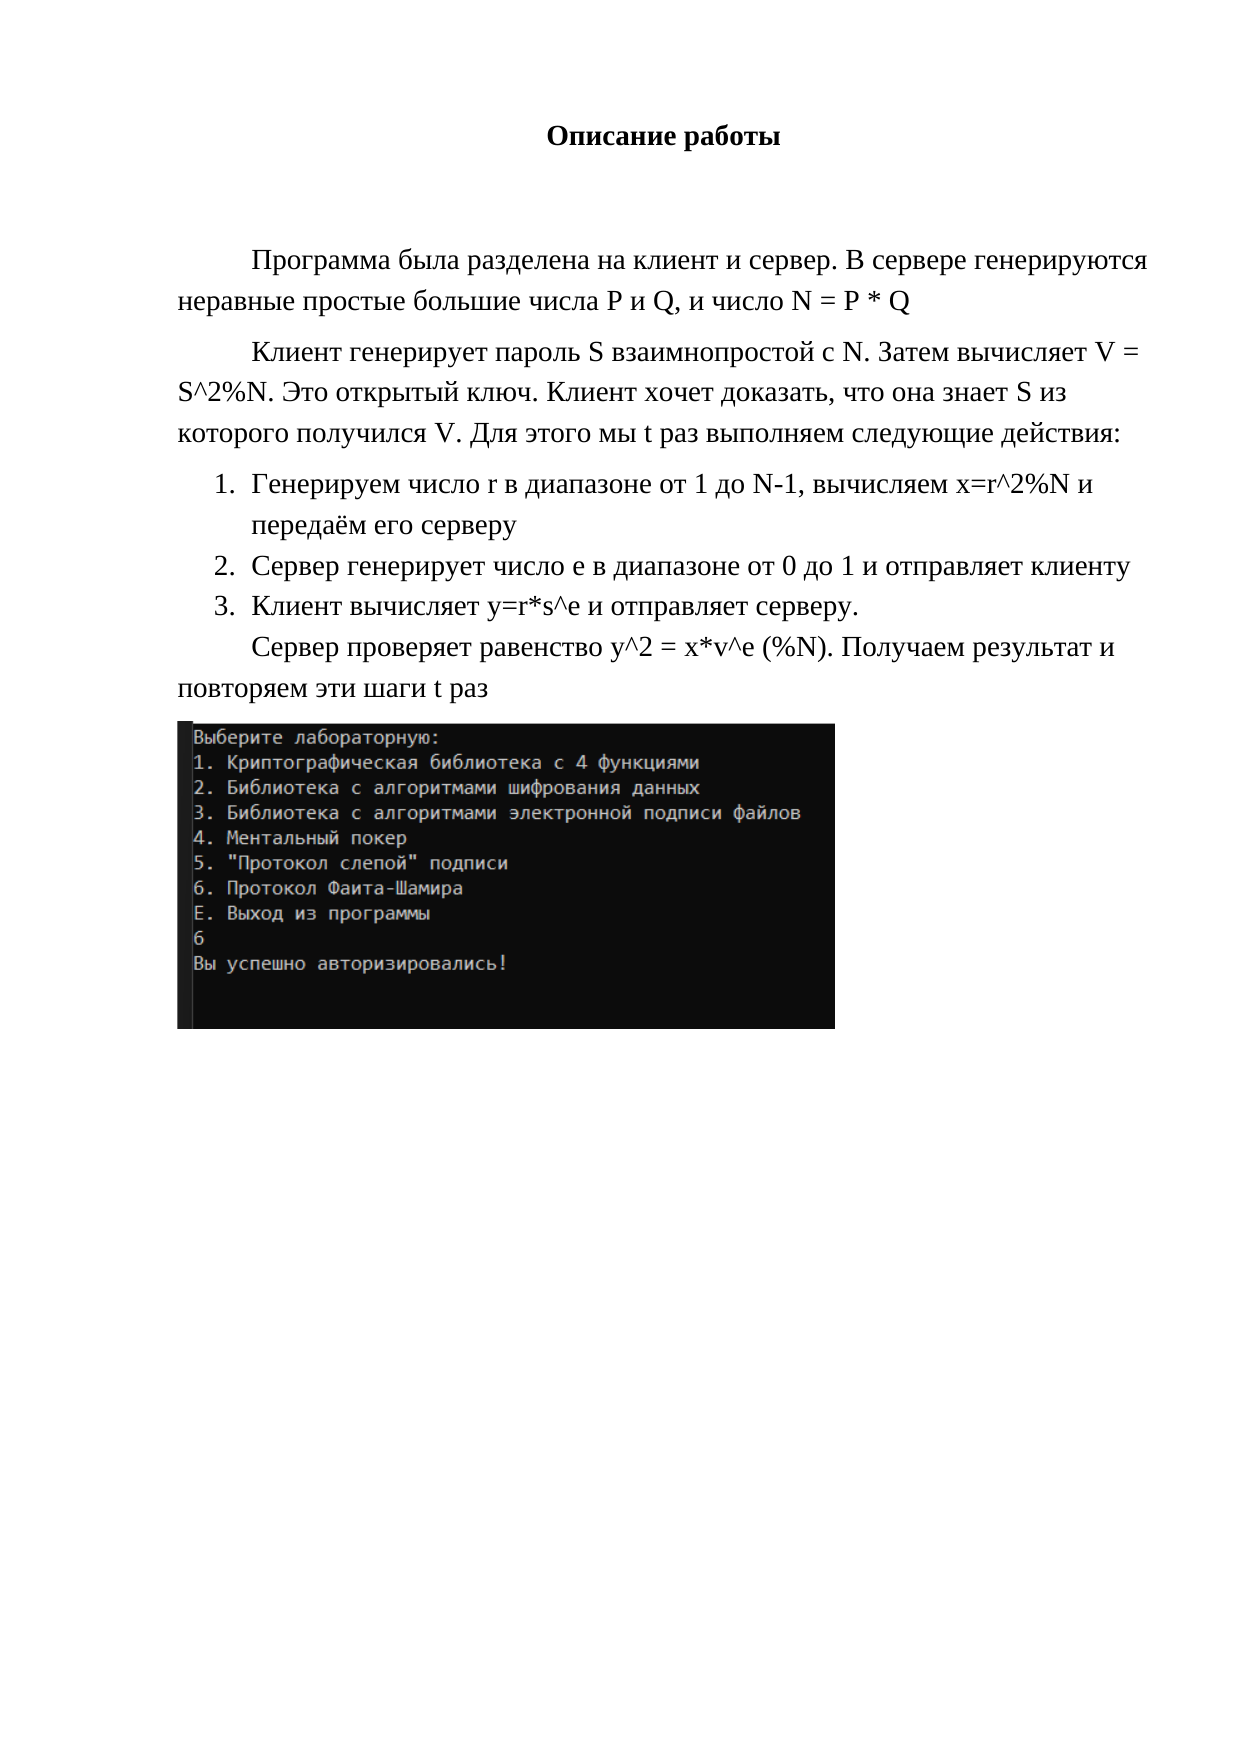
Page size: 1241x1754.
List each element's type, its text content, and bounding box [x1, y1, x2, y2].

list Генерируем число r в диапазоне от 1 до N-1, вычисляем x=r^2%N и передаём его серверу [214, 466, 1152, 540]
list Сервер генерирует число е в диапазоне от 0 до 1 и отправляет клиенту [214, 548, 1152, 581]
list Сервер проверяет равенство у^2 = x*v^e (%N). Получаем результат и повторяем эти шаги t раз [177, 629, 1152, 704]
picture [177, 721, 835, 1029]
list Клиент вычисляет y=r*s^e и отправляет серверу. [214, 588, 1152, 622]
text Программа была разделена на клиент и сервер. В сервере генерируются неравные простые большие числа P и Q, и число N = P * Q [176, 242, 1152, 316]
text Клиент генерирует пароль S взаимнопростой с N. Затем вычисляет V = S^2%N. Это открытый ключ. Клиент хочет доказать, что она знает S из которого получился V. Для этого мы t раз выполняем следующие действия: [176, 334, 1152, 449]
subtitle Описание работы [176, 118, 1151, 152]
